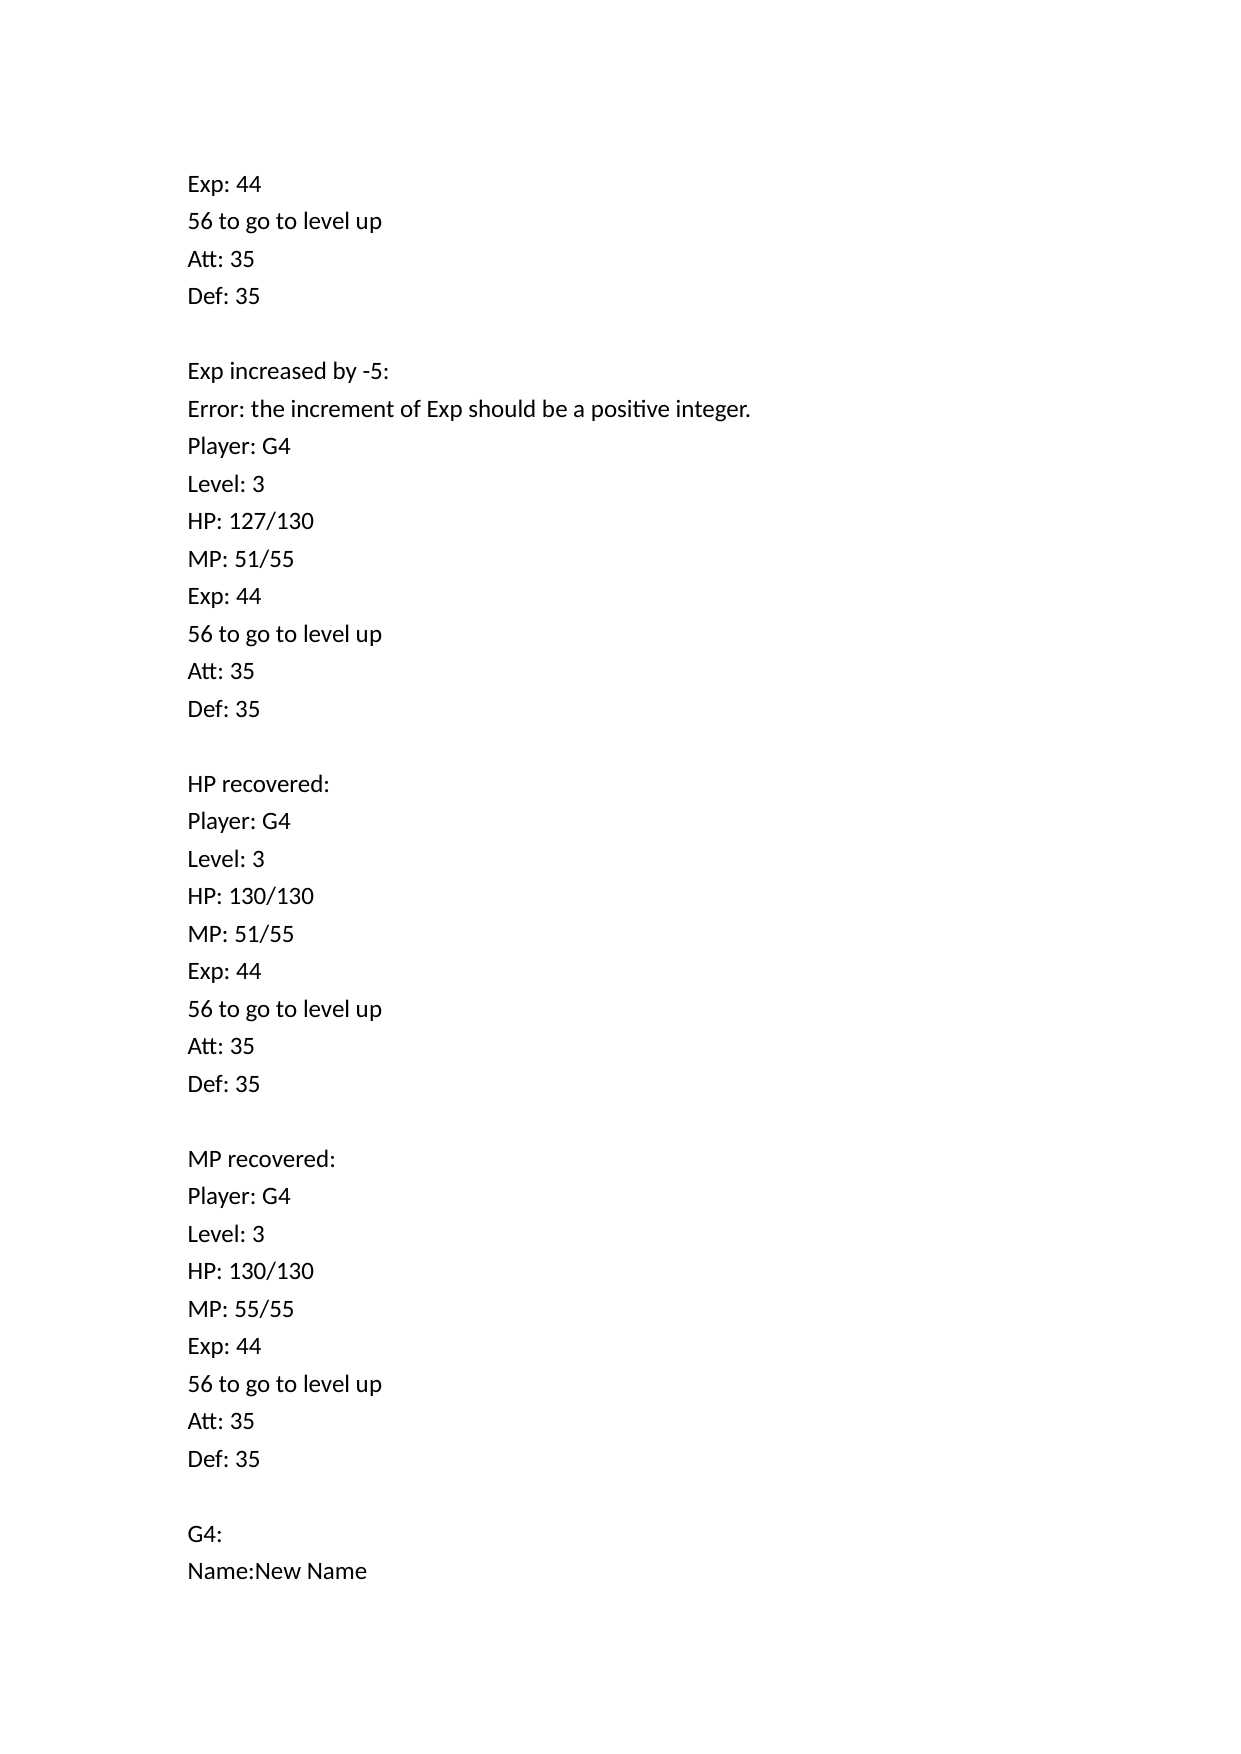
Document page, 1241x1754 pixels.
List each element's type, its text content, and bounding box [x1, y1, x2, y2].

text 56 to go to level up [187, 989, 1053, 1027]
text Exp: 44 [187, 164, 1053, 202]
text HP recovered: [187, 764, 1053, 802]
text Player: G4 [187, 1177, 1053, 1214]
text Exp: 44 [187, 1327, 1053, 1364]
text Def: 35 [187, 1064, 1053, 1102]
text HP: 130/130 [187, 877, 1053, 914]
text Def: 35 [187, 1439, 1053, 1477]
text G4: [187, 1514, 1053, 1552]
text 56 to go to level up [187, 202, 1053, 239]
text 56 to go to level up [187, 614, 1053, 652]
text 56 to go to level up [187, 1364, 1053, 1402]
text Exp: 44 [187, 577, 1053, 614]
text Level: 3 [187, 464, 1053, 502]
text Exp: 44 [187, 952, 1053, 989]
text HP: 130/130 [187, 1252, 1053, 1289]
text Def: 35 [187, 277, 1053, 314]
text Level: 3 [187, 839, 1053, 877]
text MP: 51/55 [187, 914, 1053, 952]
text Error: the increment of Exp should be a positive integer. [187, 389, 1053, 427]
text Exp increased by -5: [187, 352, 1053, 389]
text Att: 35 [187, 1402, 1053, 1439]
text Player: G4 [187, 427, 1053, 464]
text Name:New Name [187, 1552, 1053, 1589]
text HP: 127/130 [187, 502, 1053, 539]
text MP: 51/55 [187, 539, 1053, 577]
text MP recovered: [187, 1139, 1053, 1177]
text Player: G4 [187, 802, 1053, 839]
text MP: 55/55 [187, 1289, 1053, 1327]
text Att: 35 [187, 239, 1053, 277]
text Def: 35 [187, 689, 1053, 727]
text Level: 3 [187, 1214, 1053, 1252]
text Att: 35 [187, 1027, 1053, 1064]
text Att: 35 [187, 652, 1053, 689]
